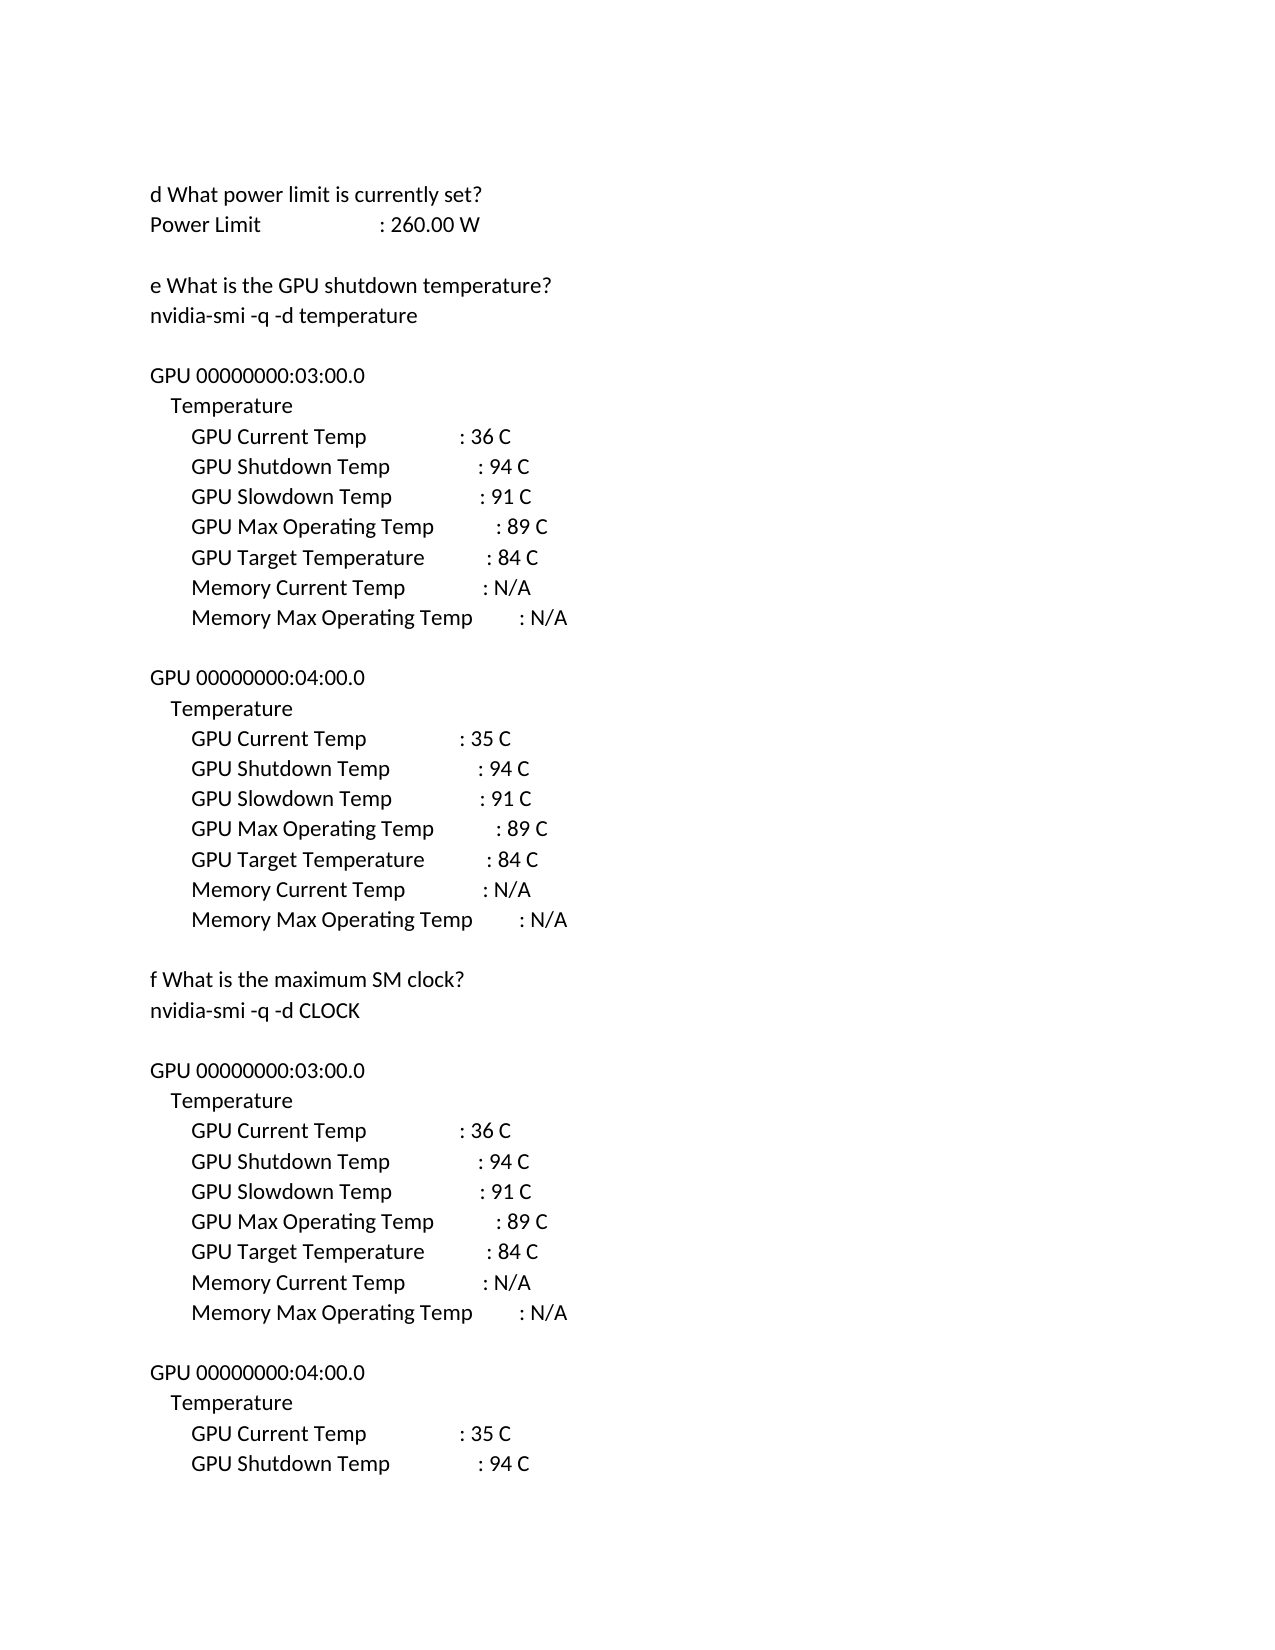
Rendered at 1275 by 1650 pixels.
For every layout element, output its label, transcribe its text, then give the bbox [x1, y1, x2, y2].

text GPU Target Temperature : 84 C [150, 543, 1125, 571]
text Memory Max Operating Temp : N/A [150, 1298, 1125, 1326]
text d What power limit is currently set? [150, 180, 1125, 208]
text GPU Current Temp : 36 C [150, 1117, 1125, 1145]
text GPU 00000000:03:00.0 [150, 1056, 1125, 1084]
text GPU Max Operating Temp : 89 C [150, 512, 1125, 541]
text GPU Current Temp : 35 C [150, 724, 1125, 752]
text e What is the GPU shutdown temperature? [150, 271, 1125, 299]
text Temperature [150, 1086, 1125, 1114]
text GPU Current Temp : 35 C [150, 1419, 1125, 1447]
text Temperature [150, 694, 1125, 722]
text GPU Max Operating Temp : 89 C [150, 814, 1125, 843]
text GPU Max Operating Temp : 89 C [150, 1207, 1125, 1235]
text Temperature [150, 1388, 1125, 1417]
text GPU Target Temperature : 84 C [150, 845, 1125, 873]
text GPU Shutdown Temp : 94 C [150, 1449, 1125, 1477]
text GPU 00000000:03:00.0 [150, 361, 1125, 389]
text GPU Current Temp : 36 C [150, 422, 1125, 450]
text Memory Current Temp : N/A [150, 875, 1125, 903]
text Memory Max Operating Temp : N/A [150, 603, 1125, 631]
text GPU Slowdown Temp : 91 C [150, 1177, 1125, 1205]
text nvidia-smi -q -d CLOCK [150, 996, 1125, 1024]
text GPU Target Temperature : 84 C [150, 1237, 1125, 1266]
text Memory Current Temp : N/A [150, 1268, 1125, 1296]
text GPU 00000000:04:00.0 [150, 1358, 1125, 1386]
text GPU 00000000:04:00.0 [150, 663, 1125, 692]
text nvidia-smi -q -d temperature [150, 301, 1125, 329]
text GPU Shutdown Temp : 94 C [150, 1147, 1125, 1175]
text GPU Shutdown Temp : 94 C [150, 452, 1125, 480]
text f What is the maximum SM clock? [150, 966, 1125, 994]
text GPU Shutdown Temp : 94 C [150, 754, 1125, 782]
text GPU Slowdown Temp : 91 C [150, 482, 1125, 510]
text Memory Current Temp : N/A [150, 573, 1125, 601]
text Power Limit : 260.00 W [150, 210, 1125, 238]
text Temperature [150, 392, 1125, 420]
text GPU Slowdown Temp : 91 C [150, 784, 1125, 812]
text Memory Max Operating Temp : N/A [150, 905, 1125, 933]
